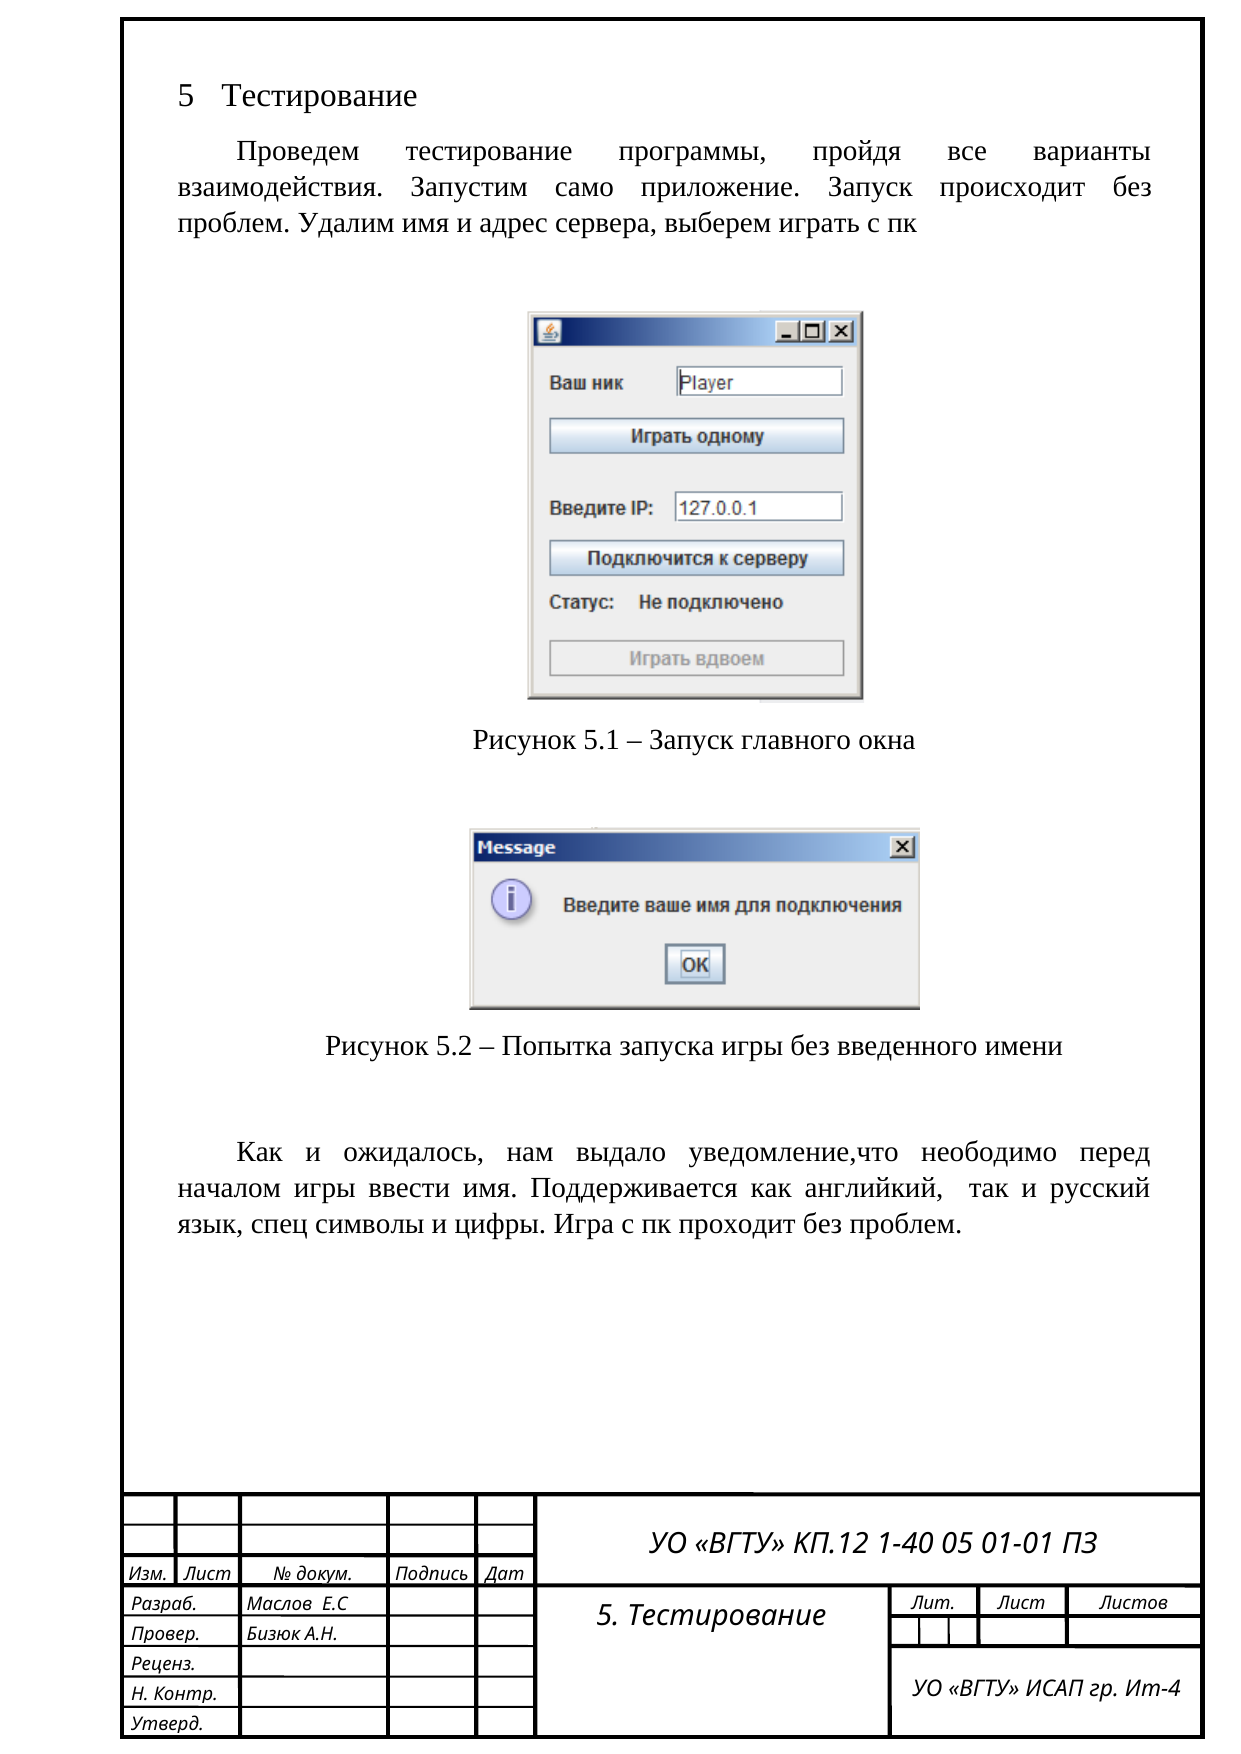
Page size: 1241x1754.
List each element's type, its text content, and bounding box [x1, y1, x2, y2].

text Как и ожидалось, нам выдало уведомление,что неободимо перед началом игры ввести имя. Поддерживается как английкий, так и русский язык, спец символы и цифры. Игра с пк проходит без проблем. [177, 1134, 1152, 1240]
picture [468, 827, 920, 1010]
text Рисунок 5.1 – Запуск главного окна [177, 722, 1152, 756]
text Рисунок 5.2 – Попытка запуска игры без введенного имени [177, 1028, 1152, 1062]
subtitle Тестирование [177, 75, 1152, 113]
picture [523, 310, 865, 703]
text Проведем тестирование программы, пройдя все варианты взаимодействия. Запустим само приложение. Запуск происходит без проблем. Удалим имя и адрес сервера, выберем играть с пк [177, 133, 1152, 239]
